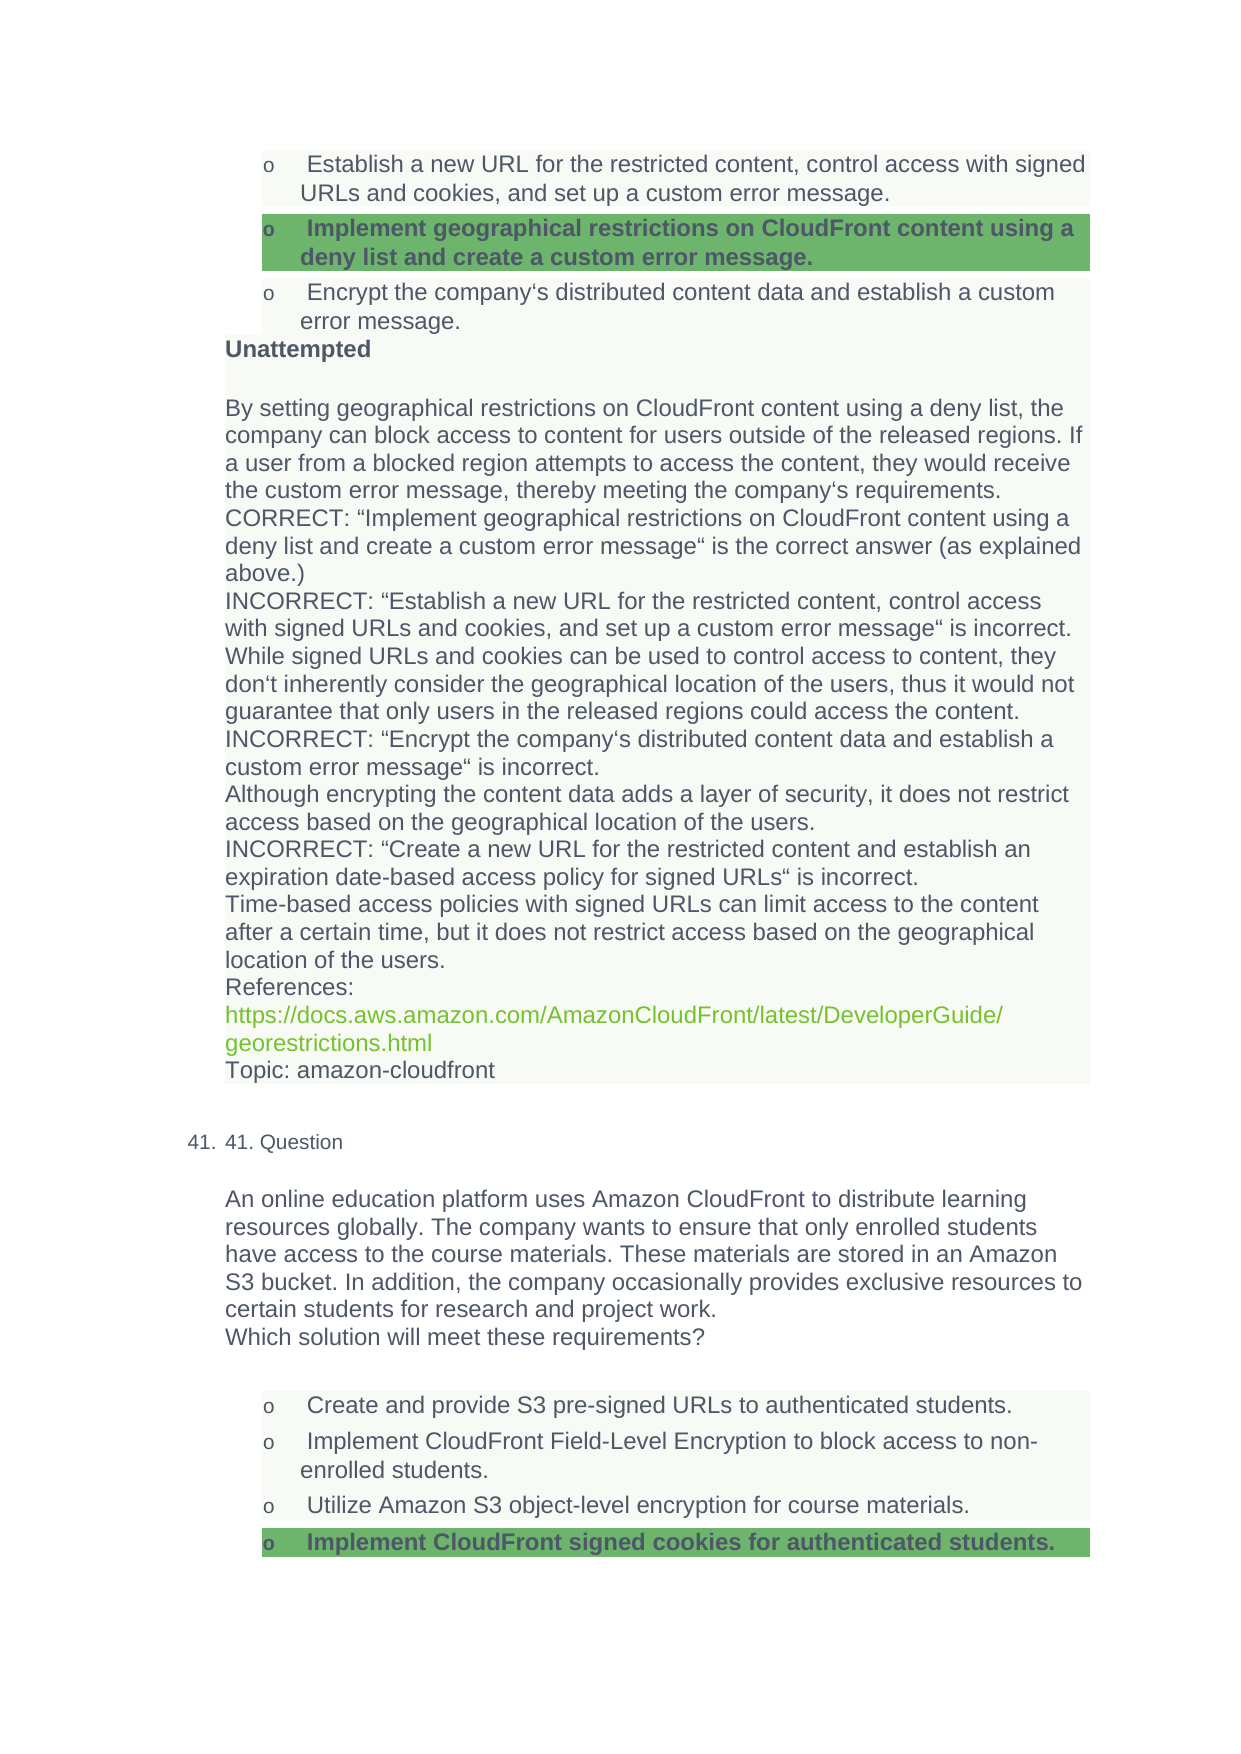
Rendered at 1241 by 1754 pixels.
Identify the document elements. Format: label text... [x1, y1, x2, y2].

list Establish a new URL for the restricted content, control access with signed URLs and cookies, and set up a custom error message. [262, 150, 1090, 206]
list 41. Question [187, 1124, 1090, 1154]
text By setting geographical restrictions on CloudFront content using a deny list, the company can block access to content for users outside of the released regions. If a user from a blocked region attempts to access the content, they would receive the custom error message, thereby meeting the company‘s requirements. CORRECT: “Implement geographical restrictions on CloudFront content using a deny list and create a custom error message“ is the correct answer (as explained above.) INCORRECT: “Establish a new URL for the restricted content, control access with signed URLs and cookies, and set up a custom error message“ is incorrect. While signed URLs and cookies can be used to control access to content, they don‘t inherently consider the geographical location of the users, thus it would not guarantee that only users in the released regions could access the content. INCORRECT: “Encrypt the company‘s distributed content data and establish a custom error message“ is incorrect. Although encrypting the content data adds a layer of security, it does not restrict access based on the geographical location of the users. INCORRECT: “Create a new URL for the restricted content and establish an expiration date-based access policy for signed URLs“ is incorrect. Time-based access policies with signed URLs can limit access to the content after a certain time, but it does not restrict access based on the geographical location of the users. References: https://docs.aws.amazon.com/AmazonCloudFront/latest/DeveloperGuide/georestrictions.html Topic: amazon-cloudfront [225, 393, 1090, 1084]
text An online education platform uses Amazon CloudFront to distribute learning resources globally. The company wants to ensure that only enrolled students have access to the course materials. These materials are stored in an Amazon S3 bucket. In addition, the company occasionally provides exclusive resources to certain students for research and project work. Which solution will meet these requirements? [225, 1185, 1090, 1351]
list Implement CloudFront signed cookies for authenticated students. [262, 1528, 1090, 1557]
list Create and provide S3 pre-signed URLs to authenticated students. [262, 1391, 1090, 1419]
list Utilize Amazon S3 object-level encryption for course materials. [262, 1491, 1090, 1520]
list Implement CloudFront Field-Level Encryption to block access to non-enrolled students. [262, 1427, 1090, 1483]
text Unattempted [225, 335, 1090, 393]
list Implement geographical restrictions on CloudFront content using a deny list and create a custom error message. [262, 214, 1090, 271]
list Encrypt the company‘s distributed content data and establish a custom error message. [262, 278, 1090, 335]
